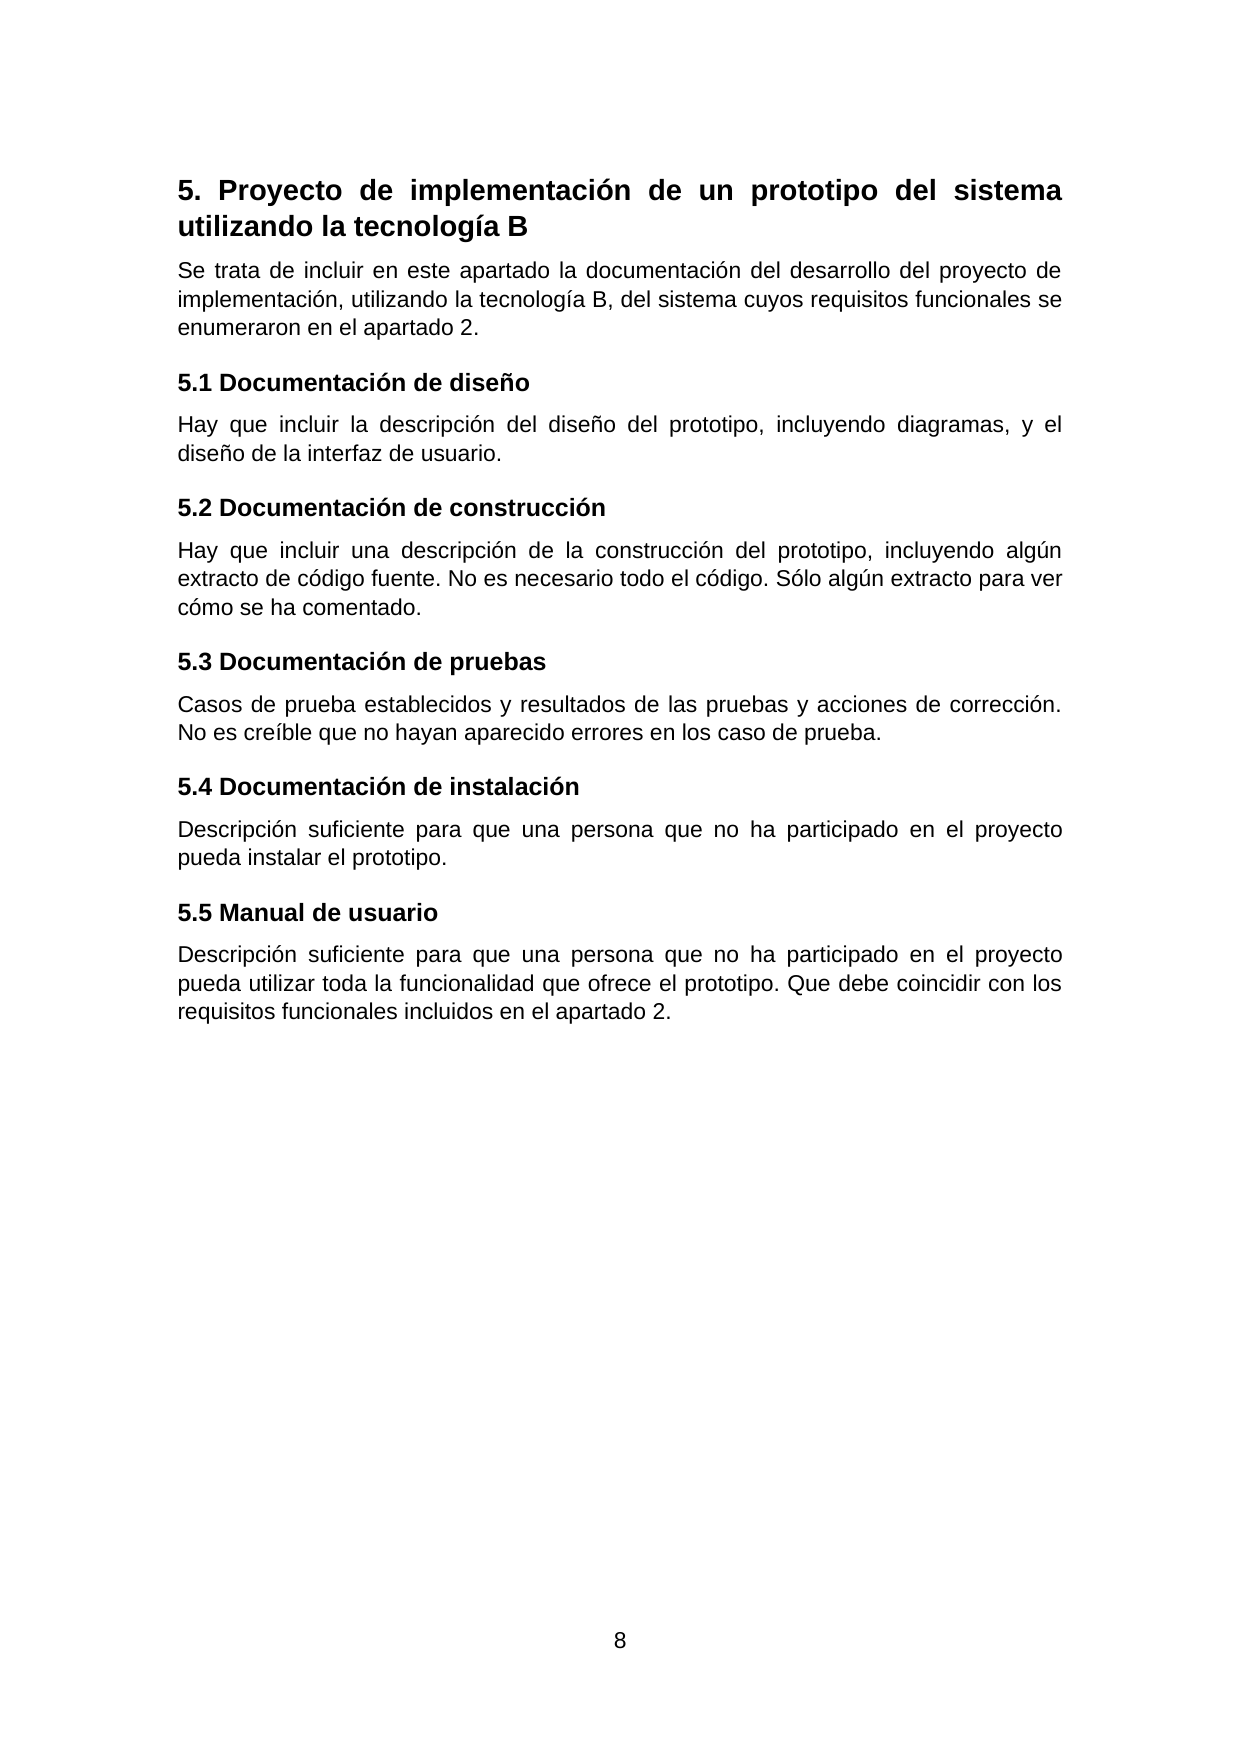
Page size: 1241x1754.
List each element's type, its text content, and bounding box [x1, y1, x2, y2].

text Hay que incluir una descripción de la construcción del prototipo, incluyendo algún extracto de código fuente. No es necesario todo el código. Sólo algún extracto para ver cómo se ha comentado. [177, 537, 1063, 620]
subtitle 5.2 Documentación de construcción [177, 493, 1063, 522]
text Descripción suficiente para que una persona que no ha participado en el proyecto pueda instalar el prototipo. [177, 816, 1063, 871]
subtitle 5.3 Documentación de pruebas [177, 647, 1063, 676]
text Descripción suficiente para que una persona que no ha participado en el proyecto pueda utilizar toda la funcionalidad que ofrece el prototipo. Que debe coincidir con los requisitos funcionales incluidos en el apartado 2. [177, 941, 1063, 1024]
text Hay que incluir la descripción del diseño del prototipo, incluyendo diagramas, y el diseño de la interfaz de usuario. [177, 411, 1063, 466]
subtitle 5. Proyecto de implementación de un prototipo del sistema utilizando la tecnología B [177, 173, 1063, 242]
text Casos de prueba establecidos y resultados de las pruebas y acciones de corrección. No es creíble que no hayan aparecido errores en los caso de prueba. [177, 691, 1063, 745]
text Se trata de incluir en este apartado la documentación del desarrollo del proyecto de implementación, utilizando la tecnología B, del sistema cuyos requisitos funcionales se enumeraron en el apartado 2. [177, 257, 1063, 341]
subtitle 5.1 Documentación de diseño [177, 368, 1063, 396]
subtitle 5.5 Manual de usuario [177, 898, 1063, 927]
subtitle 5.4 Documentación de instalación [177, 772, 1063, 801]
